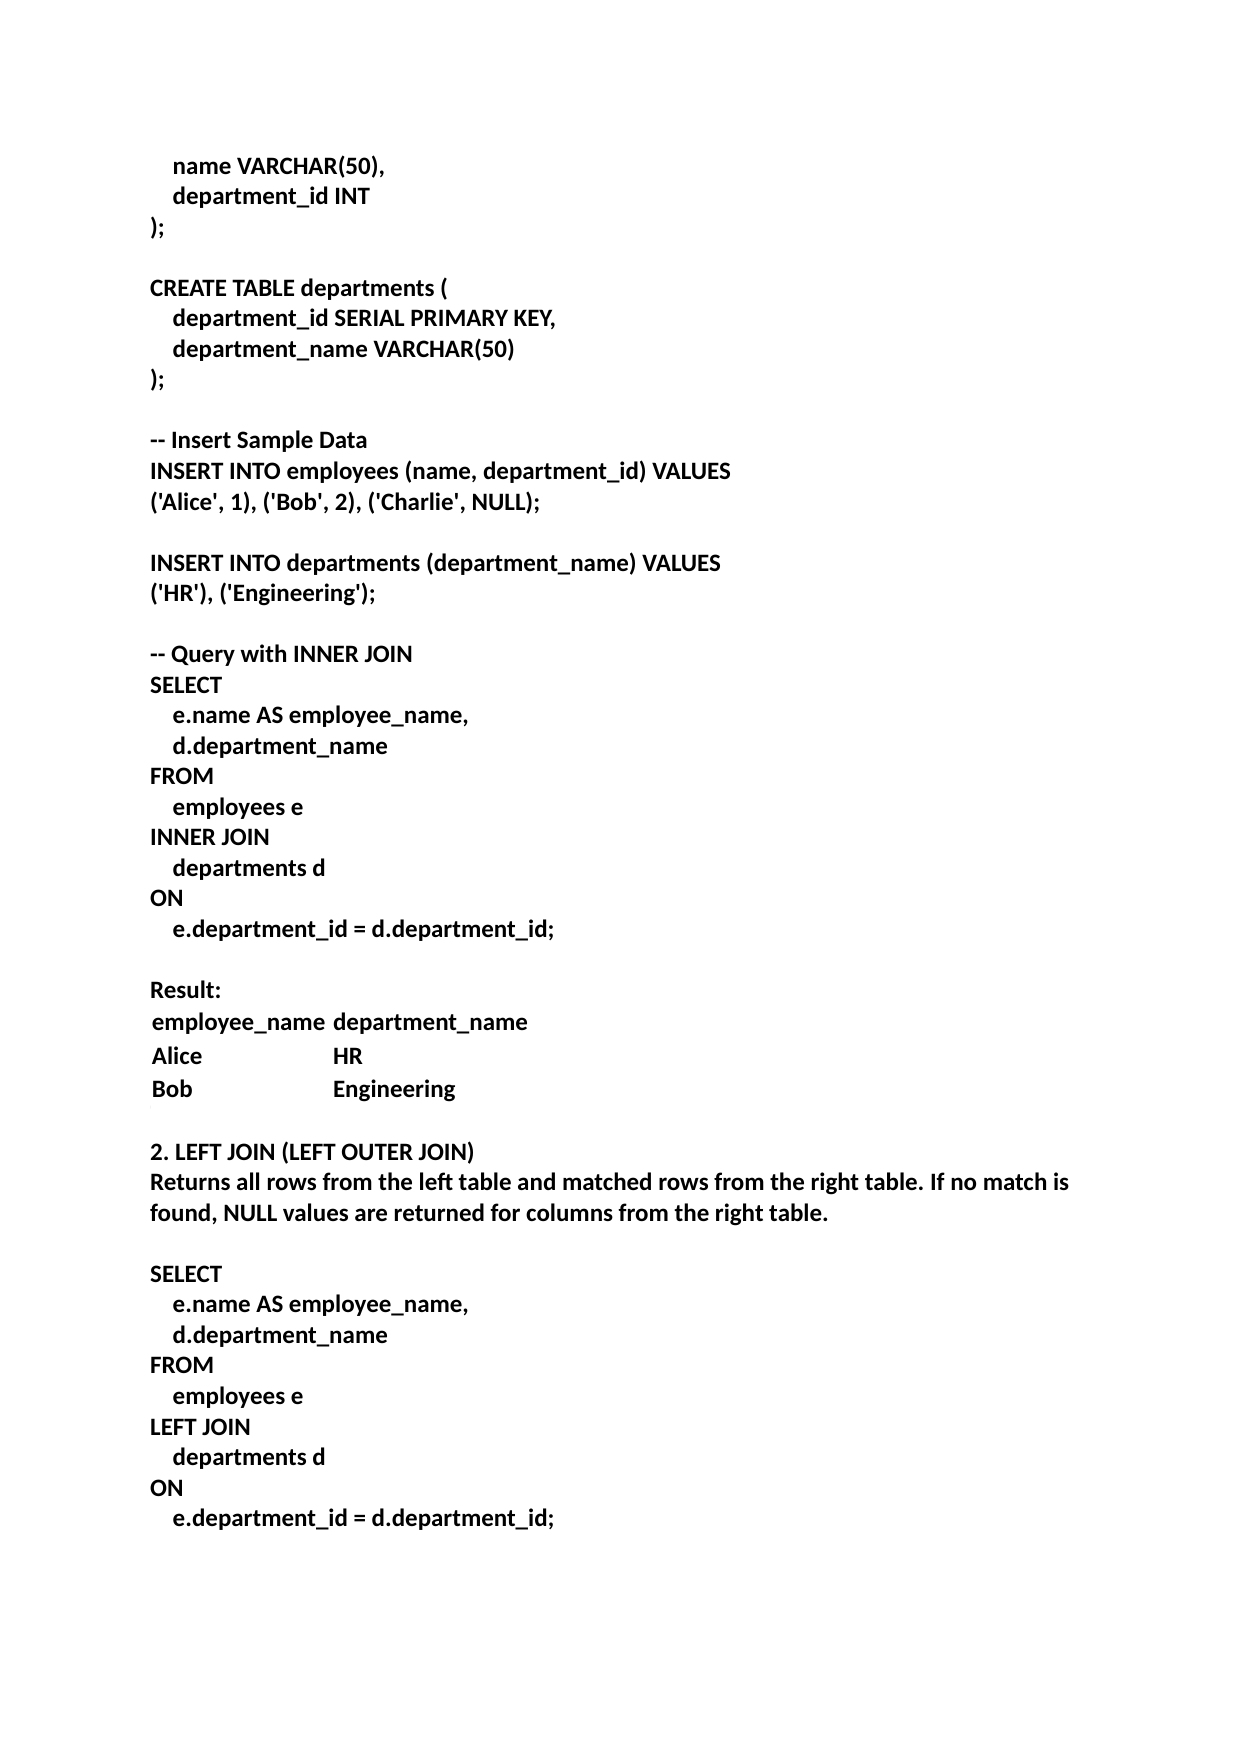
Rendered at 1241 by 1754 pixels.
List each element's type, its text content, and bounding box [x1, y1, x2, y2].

text ); [150, 211, 1090, 242]
text employees e [150, 791, 1090, 821]
text departments d [150, 852, 1090, 882]
text CREATE TABLE departments ( [150, 272, 1090, 303]
text ('HR'), ('Engineering'); [150, 577, 1090, 608]
table_cell Bob [150, 1072, 331, 1106]
table_cell Engineering [331, 1072, 534, 1106]
text ); [150, 364, 1090, 394]
text ON [150, 882, 1090, 913]
text department_name VARCHAR(50) [150, 333, 1090, 364]
text Returns all rows from the left table and matched rows from the right table. If no match is found, NULL values are returned for columns from the right table. [150, 1167, 1090, 1228]
text LEFT JOIN [150, 1411, 1090, 1441]
text e.name AS employee_name, [150, 1289, 1090, 1319]
text INSERT INTO departments (department_name) VALUES [150, 547, 1090, 577]
text SELECT [150, 669, 1090, 699]
text FROM [150, 1350, 1090, 1380]
text FROM [150, 760, 1090, 791]
text e.department_id = d.department_id; [150, 913, 1090, 943]
text d.department_name [150, 730, 1090, 760]
text name VARCHAR(50), [150, 150, 1090, 181]
text Result: [150, 974, 1090, 1004]
text INSERT INTO employees (name, department_id) VALUES [150, 455, 1090, 486]
text -- Insert Sample Data [150, 425, 1090, 455]
text department_id INT [150, 181, 1090, 211]
text e.department_id = d.department_id; [150, 1502, 1090, 1533]
text SELECT [150, 1258, 1090, 1289]
text -- Query with INNER JOIN [150, 638, 1090, 669]
text e.name AS employee_name, [150, 699, 1090, 730]
text ('Alice', 1), ('Bob', 2), ('Charlie', NULL); [150, 486, 1090, 516]
text department_id SERIAL PRIMARY KEY, [150, 303, 1090, 333]
text departments d [150, 1441, 1090, 1472]
text INNER JOIN [150, 821, 1090, 852]
table_header department_name [331, 1005, 534, 1038]
text employees e [150, 1380, 1090, 1411]
table_cell HR [331, 1038, 534, 1072]
text ON [150, 1472, 1090, 1502]
table_header employee_name [150, 1005, 331, 1038]
text d.department_name [150, 1319, 1090, 1350]
text 2. LEFT JOIN (LEFT OUTER JOIN) [150, 1136, 1090, 1167]
table_cell Alice [150, 1038, 331, 1072]
